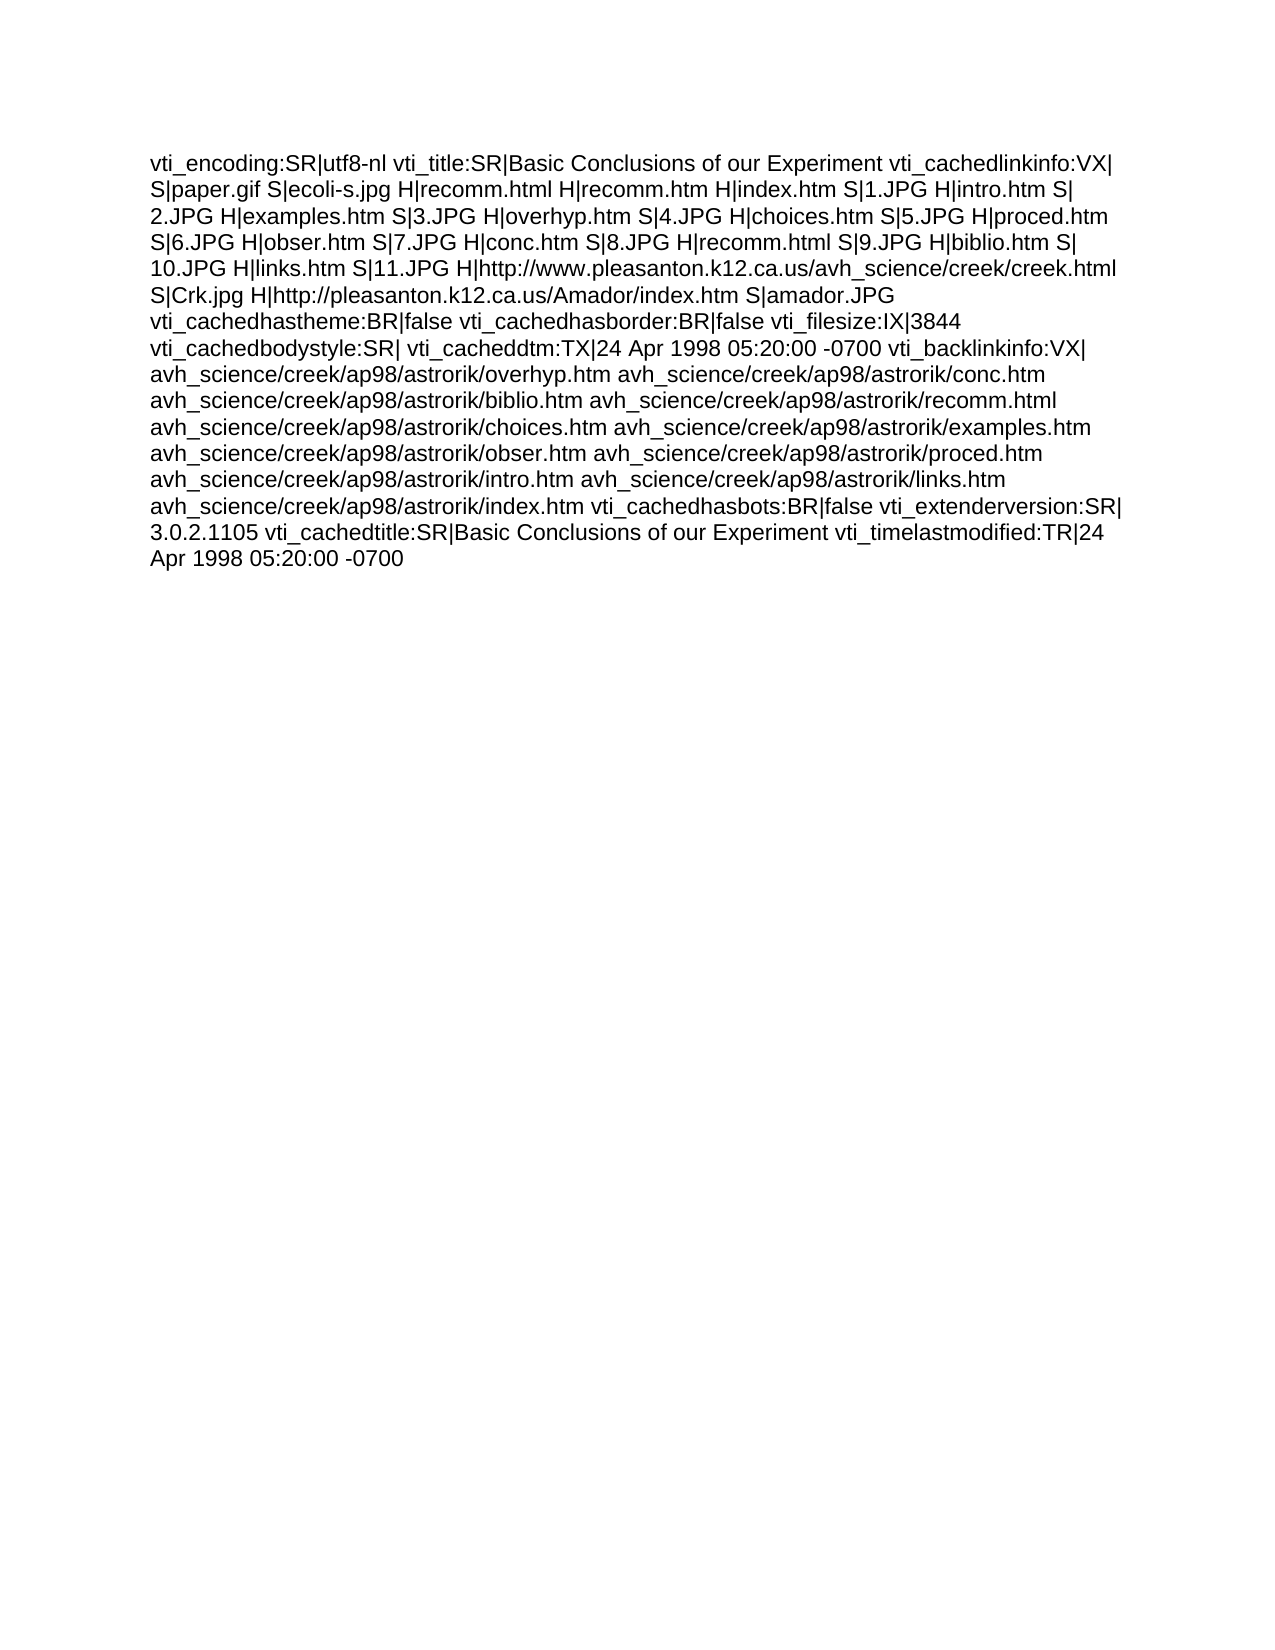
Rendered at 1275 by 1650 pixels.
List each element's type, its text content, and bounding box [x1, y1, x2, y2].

text vti_encoding:SR|utf8-nl vti_title:SR|Basic Conclusions of our Experiment vti_cachedlinkinfo:VX|S|paper.gif S|ecoli-s.jpg H|recomm.html H|recomm.htm H|index.htm S|1.JPG H|intro.htm S|2.JPG H|examples.htm S|3.JPG H|overhyp.htm S|4.JPG H|choices.htm S|5.JPG H|proced.htm S|6.JPG H|obser.htm S|7.JPG H|conc.htm S|8.JPG H|recomm.html S|9.JPG H|biblio.htm S|10.JPG H|links.htm S|11.JPG H|http://www.pleasanton.k12.ca.us/avh_science/creek/creek.html S|Crk.jpg H|http://pleasanton.k12.ca.us/Amador/index.htm S|amador.JPG vti_cachedhastheme:BR|false vti_cachedhasborder:BR|false vti_filesize:IX|3844 vti_cachedbodystyle:SR| vti_cacheddtm:TX|24 Apr 1998 05:20:00 -0700 vti_backlinkinfo:VX|avh_science/creek/ap98/astrorik/overhyp.htm avh_science/creek/ap98/astrorik/conc.htm avh_science/creek/ap98/astrorik/biblio.htm avh_science/creek/ap98/astrorik/recomm.html avh_science/creek/ap98/astrorik/choices.htm avh_science/creek/ap98/astrorik/examples.htm avh_science/creek/ap98/astrorik/obser.htm avh_science/creek/ap98/astrorik/proced.htm avh_science/creek/ap98/astrorik/intro.htm avh_science/creek/ap98/astrorik/links.htm avh_science/creek/ap98/astrorik/index.htm vti_cachedhasbots:BR|false vti_extenderversion:SR|3.0.2.1105 vti_cachedtitle:SR|Basic Conclusions of our Experiment vti_timelastmodified:TR|24 Apr 1998 05:20:00 -0700 [150, 150, 1125, 572]
